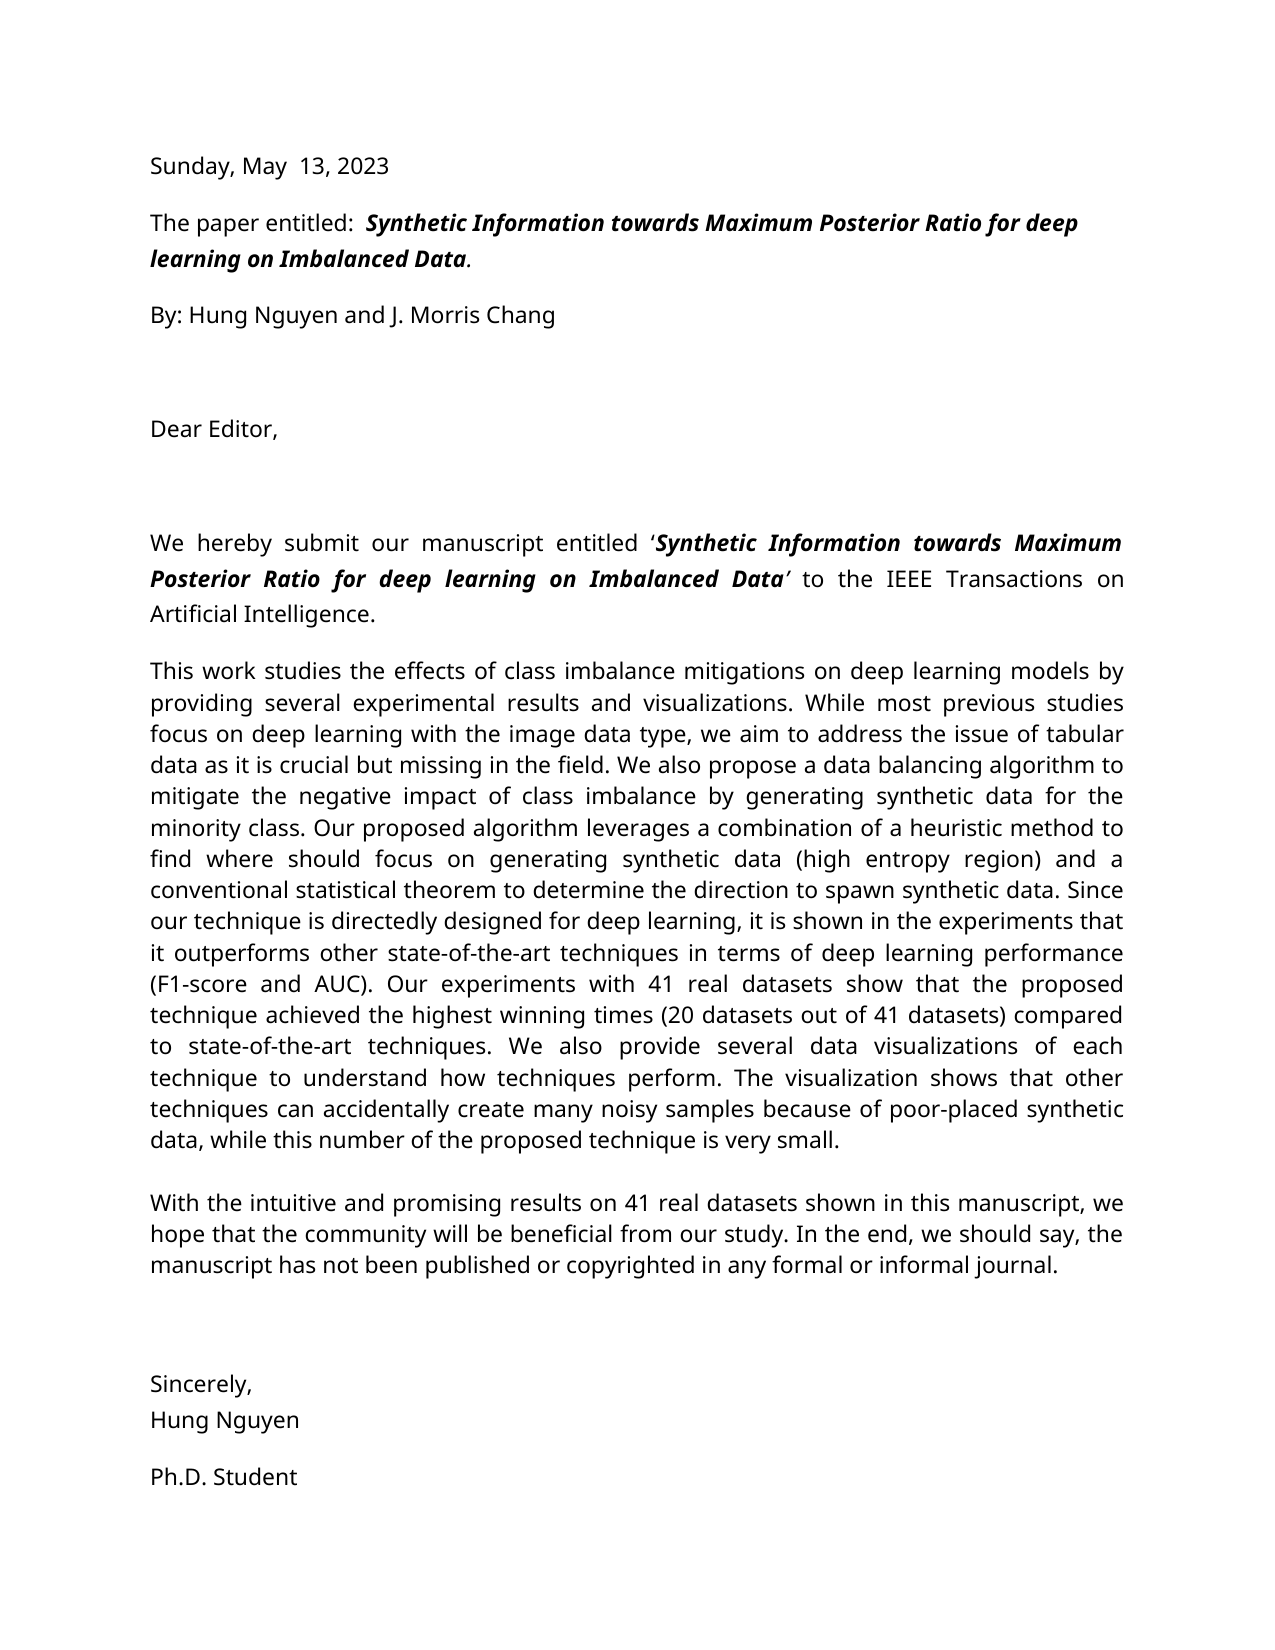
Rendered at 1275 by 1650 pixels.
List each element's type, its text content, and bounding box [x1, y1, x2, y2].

text By: Hung Nguyen and J. Morris Chang [150, 299, 1125, 331]
text Sunday, May 13, 2023 [150, 150, 1125, 181]
text We hereby submit our manuscript entitled ‘Synthetic Information towards Maximum Posterior Ratio for deep learning on Imbalanced Data’ to the IEEE Transactions on Artificial Intelligence. [150, 527, 1125, 630]
text The paper entitled: Synthetic Information towards Maximum Posterior Ratio for deep learning on Imbalanced Data. [150, 207, 1125, 274]
text This work studies the effects of class imbalance mitigations on deep learning models by providing several experimental results and visualizations. While most previous studies focus on deep learning with the image data type, we aim to address the issue of tabular data as it is crucial but missing in the field. We also propose a data balancing algorithm to mitigate the negative impact of class imbalance by generating synthetic data for the minority class. Our proposed algorithm leverages a combination of a heuristic method to find where should focus on generating synthetic data (high entropy region) and a conventional statistical theorem to determine the direction to spawn synthetic data. Since our technique is directedly designed for deep learning, it is shown in the experiments that it outperforms other state-of-the-art techniques in terms of deep learning performance (F1-score and AUC). Our experiments with 41 real datasets show that the proposed technique achieved the highest winning times (20 datasets out of 41 datasets) compared to state-of-the-art techniques. We also provide several data visualizations of each technique to understand how techniques perform. The visualization shows that other techniques can accidentally create many noisy samples because of poor-placed synthetic data, while this number of the proposed technique is very small. [150, 655, 1125, 1155]
text Dear Editor, [150, 413, 1125, 444]
text With the intuitive and promising results on 41 real datasets shown in this manuscript, we hope that the community will be beneficial from our study. In the end, we should say, the manuscript has not been published or copyrighted in any formal or informal journal. [150, 1186, 1125, 1280]
text Ph.D. Student [150, 1461, 1125, 1492]
text Sincerely, Hung Nguyen [150, 1368, 1125, 1435]
